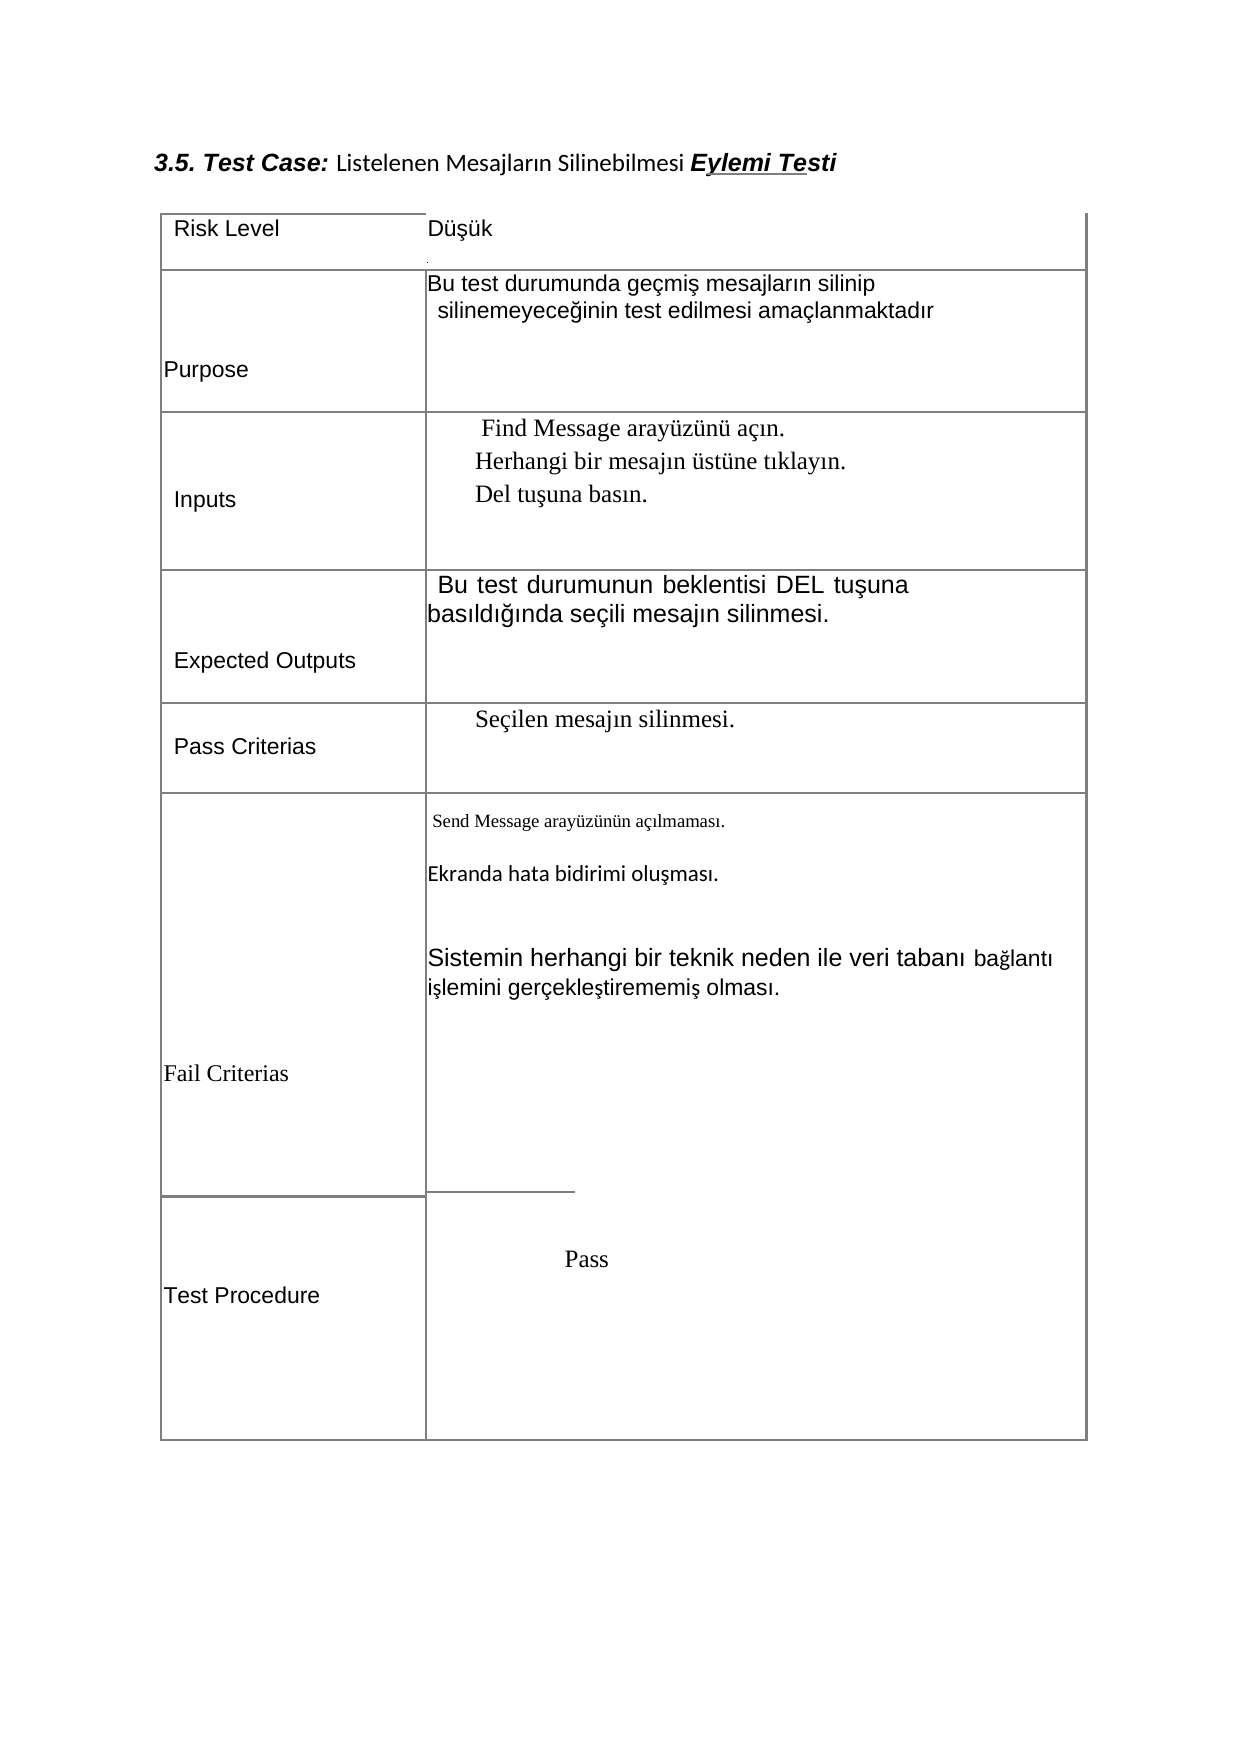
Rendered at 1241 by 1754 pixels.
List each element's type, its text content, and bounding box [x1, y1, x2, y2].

table_cell Expected Outputs [162, 571, 425, 702]
table_cell Inputs [162, 413, 425, 569]
table_cell Seçilen mesajın silinmesi. [427, 704, 1085, 792]
table_cell Fail Criterias [162, 887, 425, 1195]
table_cell Send Message arayüzünün açılmaması. Ekranda hata bidirimi oluşması. [427, 794, 1085, 887]
table_cell Test Procedure [162, 1198, 425, 1439]
table_header Düşük [426, 213, 1085, 269]
table_cell Pass [427, 1195, 1085, 1439]
subtitle 3.5. Test Case: Listelenen Mesajların Silinebilmesi Eylemi Testi [148, 148, 1093, 210]
table_cell Sistemin herhangi bir teknik neden ile veri tabanı bağlantı işlemini gerçekleştirememiş olması. [427, 887, 1085, 1195]
table_cell [162, 794, 425, 887]
table_cell Pass Criterias [162, 704, 425, 792]
table_header Risk Level [162, 215, 426, 269]
table_cell Purpose [162, 271, 425, 411]
table_cell Find Message arayüzünü açın. Herhangi bir mesajın üstüne tıklayın. Del tuşuna basın. [427, 413, 1085, 569]
table_cell Bu test durumunda geçmiş mesajların silinip silinemeyeceğinin test edilmesi amaçlanmaktadır [427, 271, 1085, 411]
table_cell Bu test durumunun beklentisi DEL tuşuna basıldığında seçili mesajın silinmesi. [427, 571, 1085, 702]
